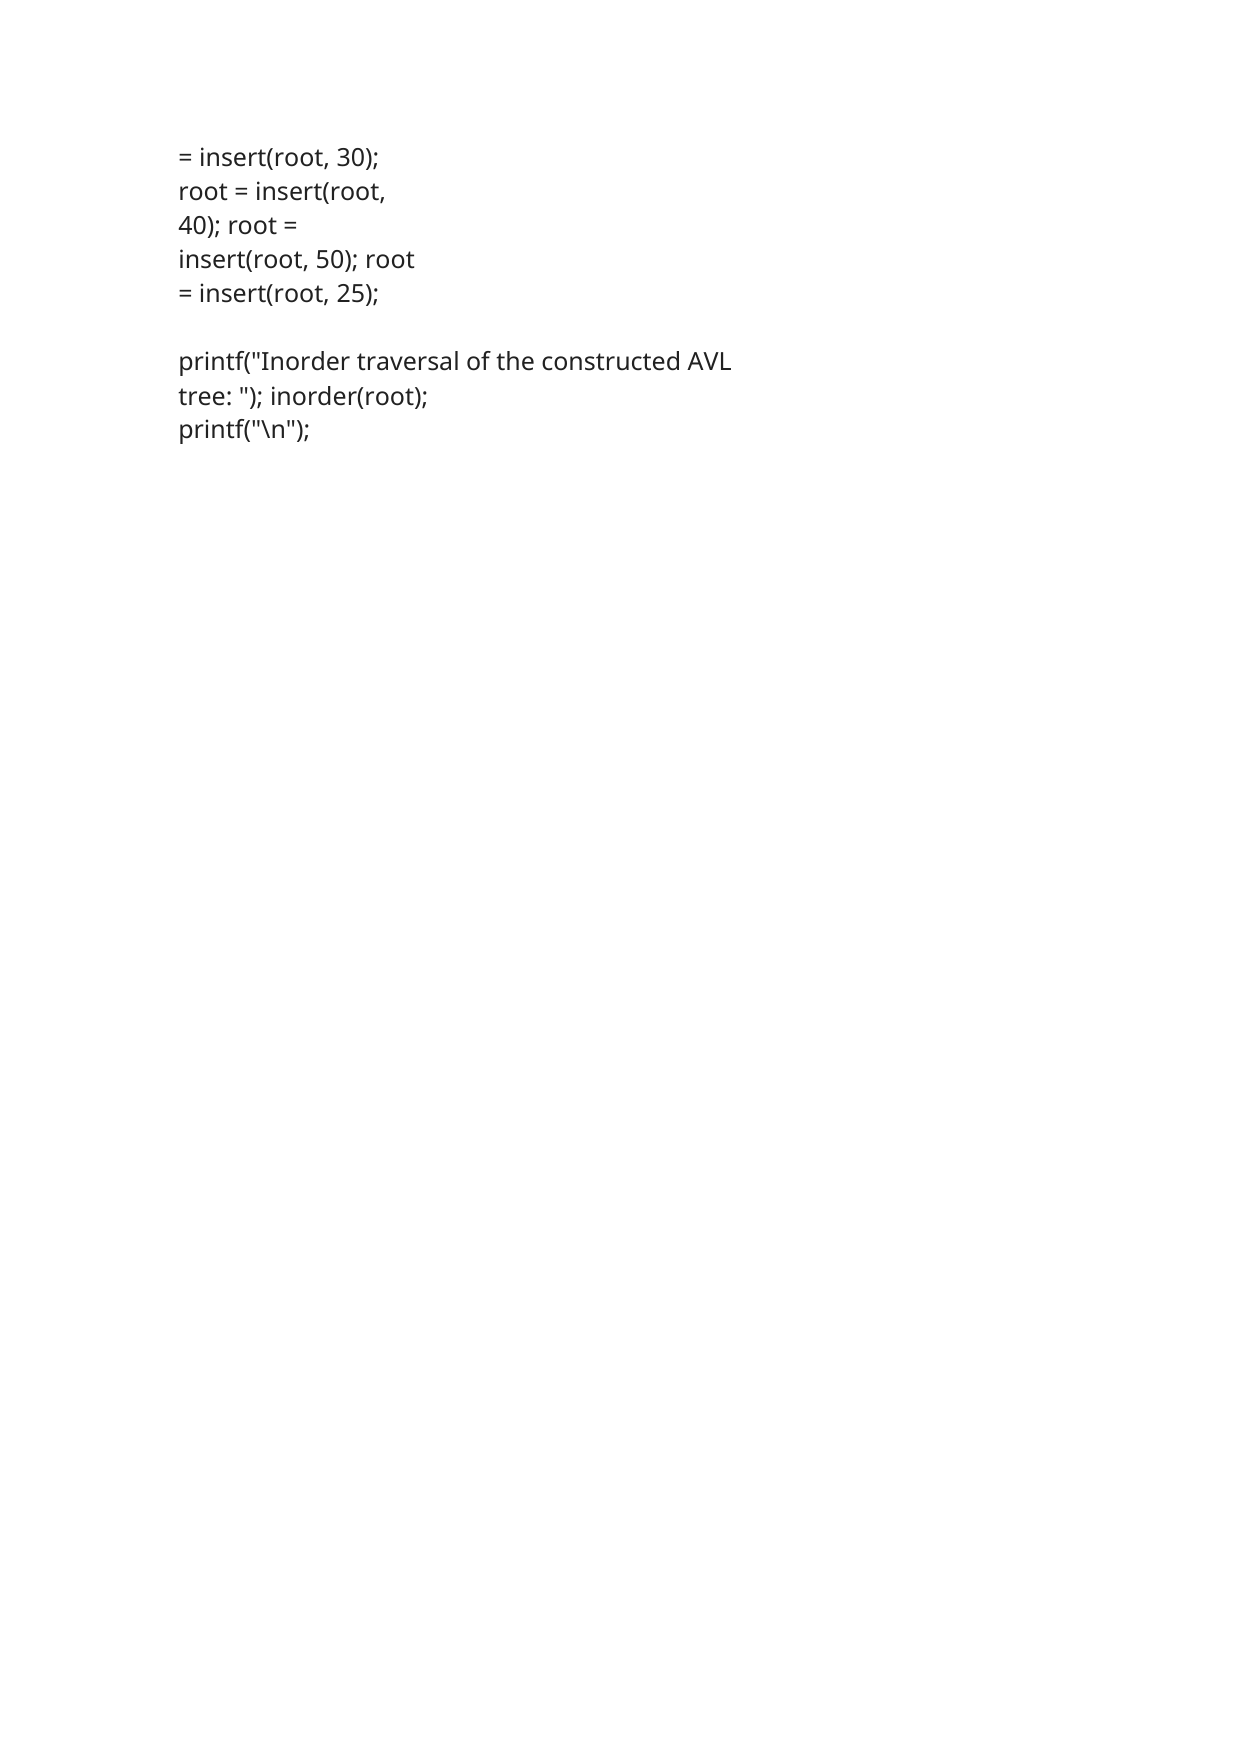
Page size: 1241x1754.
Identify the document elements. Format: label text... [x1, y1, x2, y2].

text printf("Inorder traversal of the constructed AVL tree: "); inorder(root); [178, 344, 782, 412]
text printf("\n"); [178, 412, 1098, 446]
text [178, 139, 419, 310]
